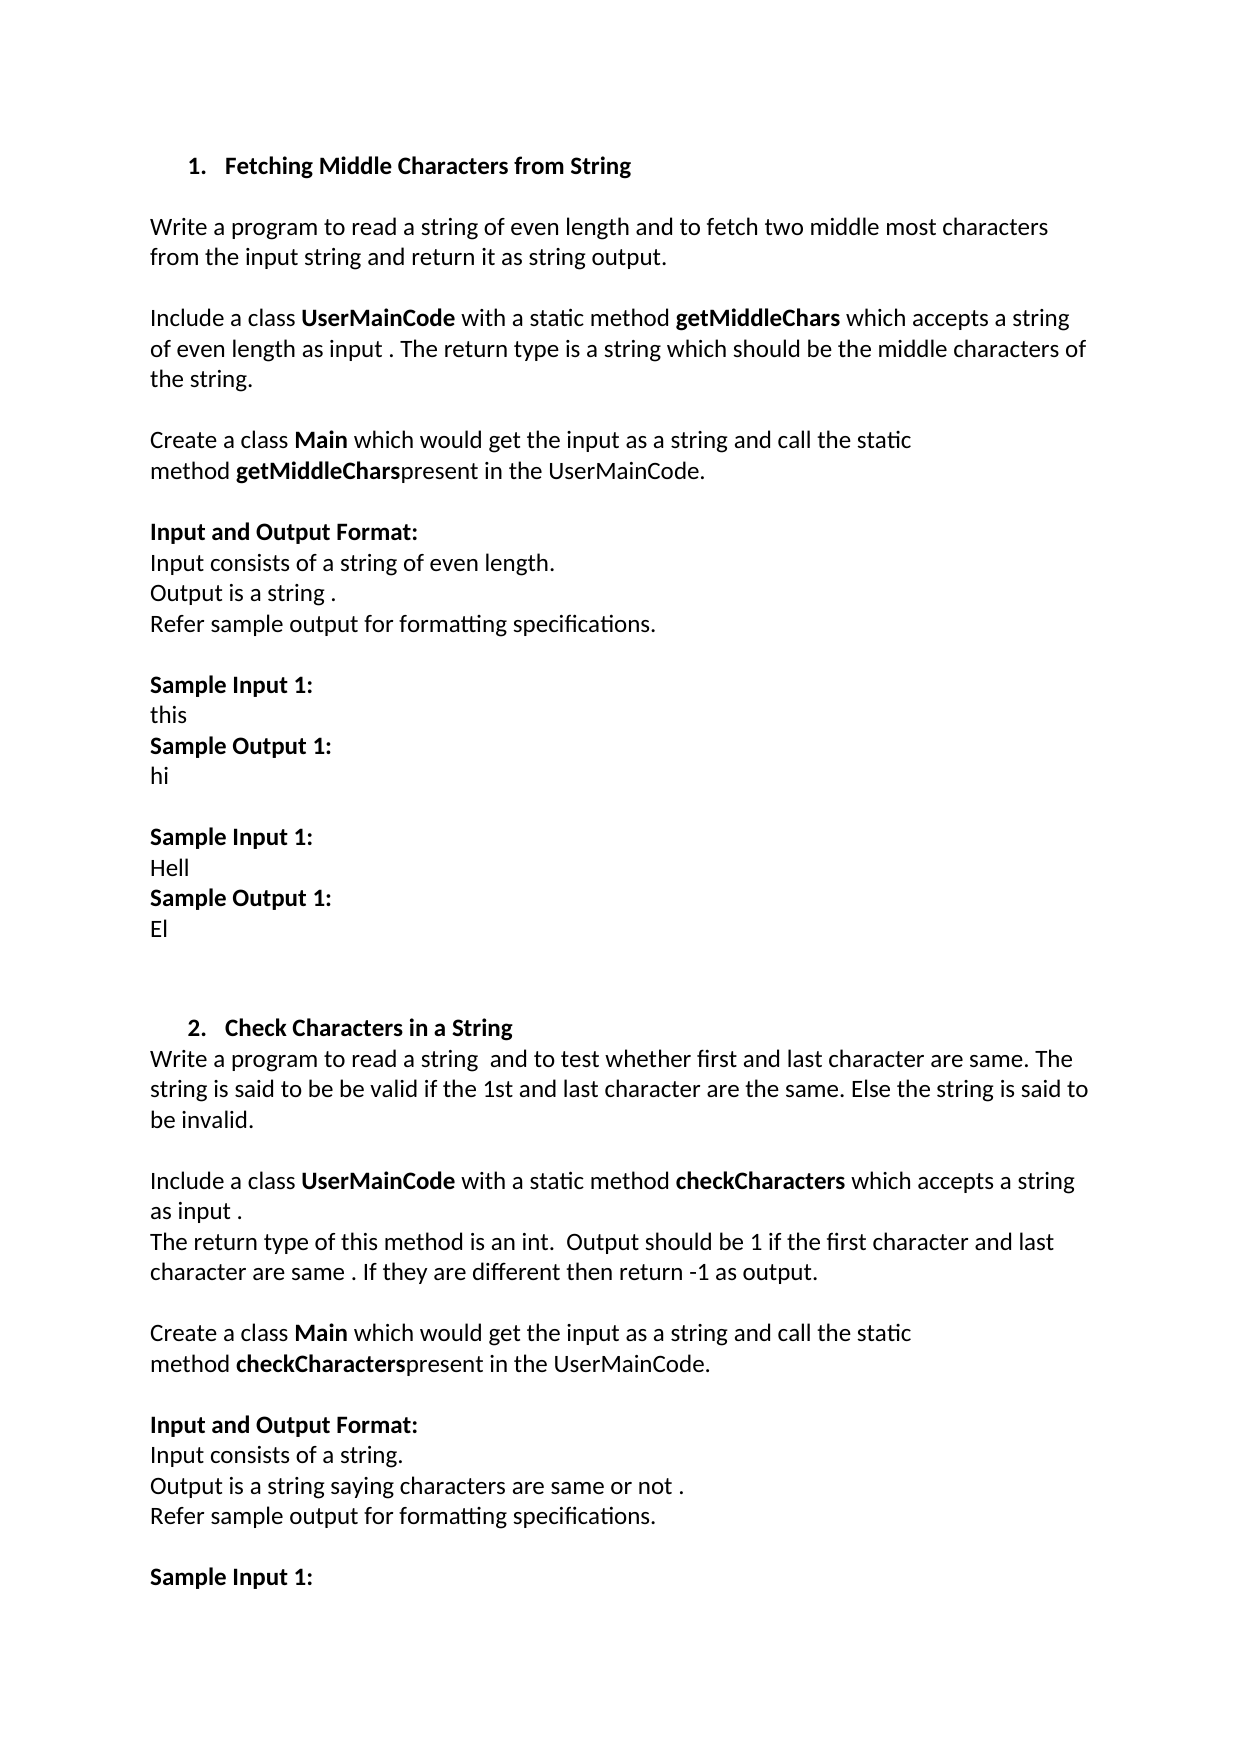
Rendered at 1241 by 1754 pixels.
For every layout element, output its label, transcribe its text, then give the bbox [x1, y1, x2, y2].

text Sample Output 1: [150, 730, 1090, 760]
text The return type of this method is an int. Output should be 1 if the first character and last character are same . If they are different then return -1 as output. [150, 1226, 1090, 1287]
list Check Characters in a String [187, 1012, 1090, 1043]
text Output is a string saying characters are same or not . [150, 1470, 1090, 1501]
text Input consists of a string of even length. [150, 547, 1090, 577]
text Sample Output 1: [150, 882, 1090, 913]
text Create a class Main which would get the input as a string and call the static method checkCharacterspresent in the UserMainCode. [150, 1317, 1090, 1378]
text Sample Input 1: [150, 669, 1090, 699]
text this [150, 699, 1090, 730]
text Sample Input 1: [150, 1562, 1090, 1592]
text Write a program to read a string of even length and to fetch two middle most characters from the input string and return it as string output. [150, 211, 1090, 272]
text Sample Input 1: [150, 821, 1090, 852]
text Input consists of a string. [150, 1439, 1090, 1470]
text Write a program to read a string and to test whether first and last character are same. The string is said to be be valid if the 1st and last character are the same. Else the string is said to be invalid. [150, 1043, 1090, 1134]
text Output is a string . [150, 577, 1090, 608]
text Hell [150, 852, 1090, 882]
text Create a class Main which would get the input as a string and call the static method getMiddleCharspresent in the UserMainCode. [150, 425, 1090, 486]
text Include a class UserMainCode with a static method checkCharacters which accepts a string as input . [150, 1165, 1090, 1226]
text Refer sample output for formatting specifications. [150, 608, 1090, 638]
text hi [150, 760, 1090, 821]
text Input and Output Format: [150, 516, 1090, 547]
text Refer sample output for formatting specifications. [150, 1501, 1090, 1531]
text Include a class UserMainCode with a static method getMiddleChars which accepts a string of even length as input . The return type is a string which should be the middle characters of the string. [150, 303, 1090, 394]
list Fetching Middle Characters from String [187, 150, 1090, 181]
text El [150, 913, 1090, 943]
text Input and Output Format: [150, 1409, 1090, 1439]
